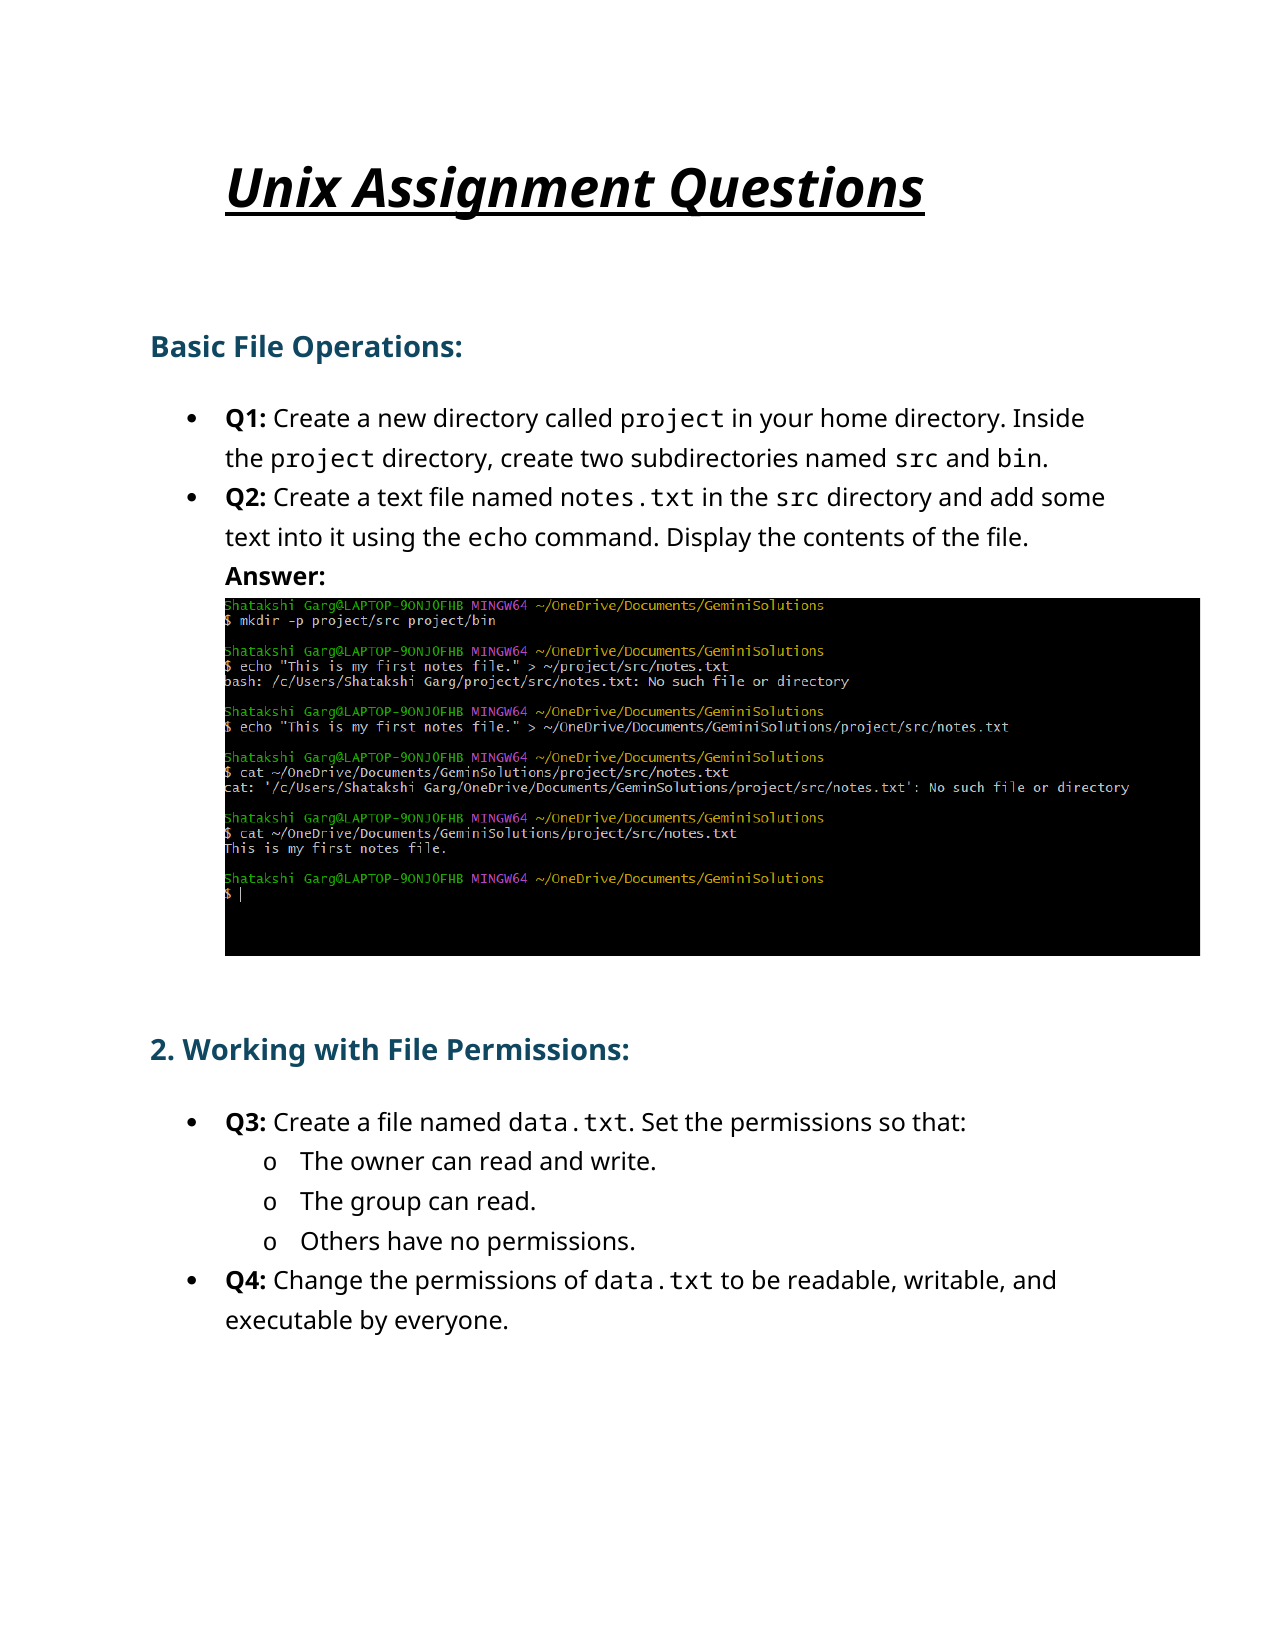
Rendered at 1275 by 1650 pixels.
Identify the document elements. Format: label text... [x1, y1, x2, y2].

list Q1: Create a new directory called project in your home directory. Inside the project directory, create two subdirectories named src and bin. [187, 401, 1125, 474]
list The owner can read and write. [262, 1144, 1125, 1178]
list Q2: Create a text file named notes.txt in the src directory and add some text into it using the echo command. Display the contents of the file. [187, 480, 1125, 553]
text Unix Assignment Questions [150, 150, 1125, 224]
list Q3: Create a file named data.txt. Set the permissions so that: [187, 1104, 1125, 1138]
subtitle 2. Working with File Permissions: [150, 1029, 1125, 1069]
list The group can read. [262, 1184, 1125, 1218]
list Answer: [225, 559, 1125, 598]
list Q4: Change the permissions of data.txt to be readable, writable, and executable by everyone. [187, 1263, 1125, 1337]
picture [225, 598, 1200, 956]
list Others have no permissions. [262, 1223, 1125, 1258]
subtitle Basic File Operations: [150, 326, 1125, 366]
